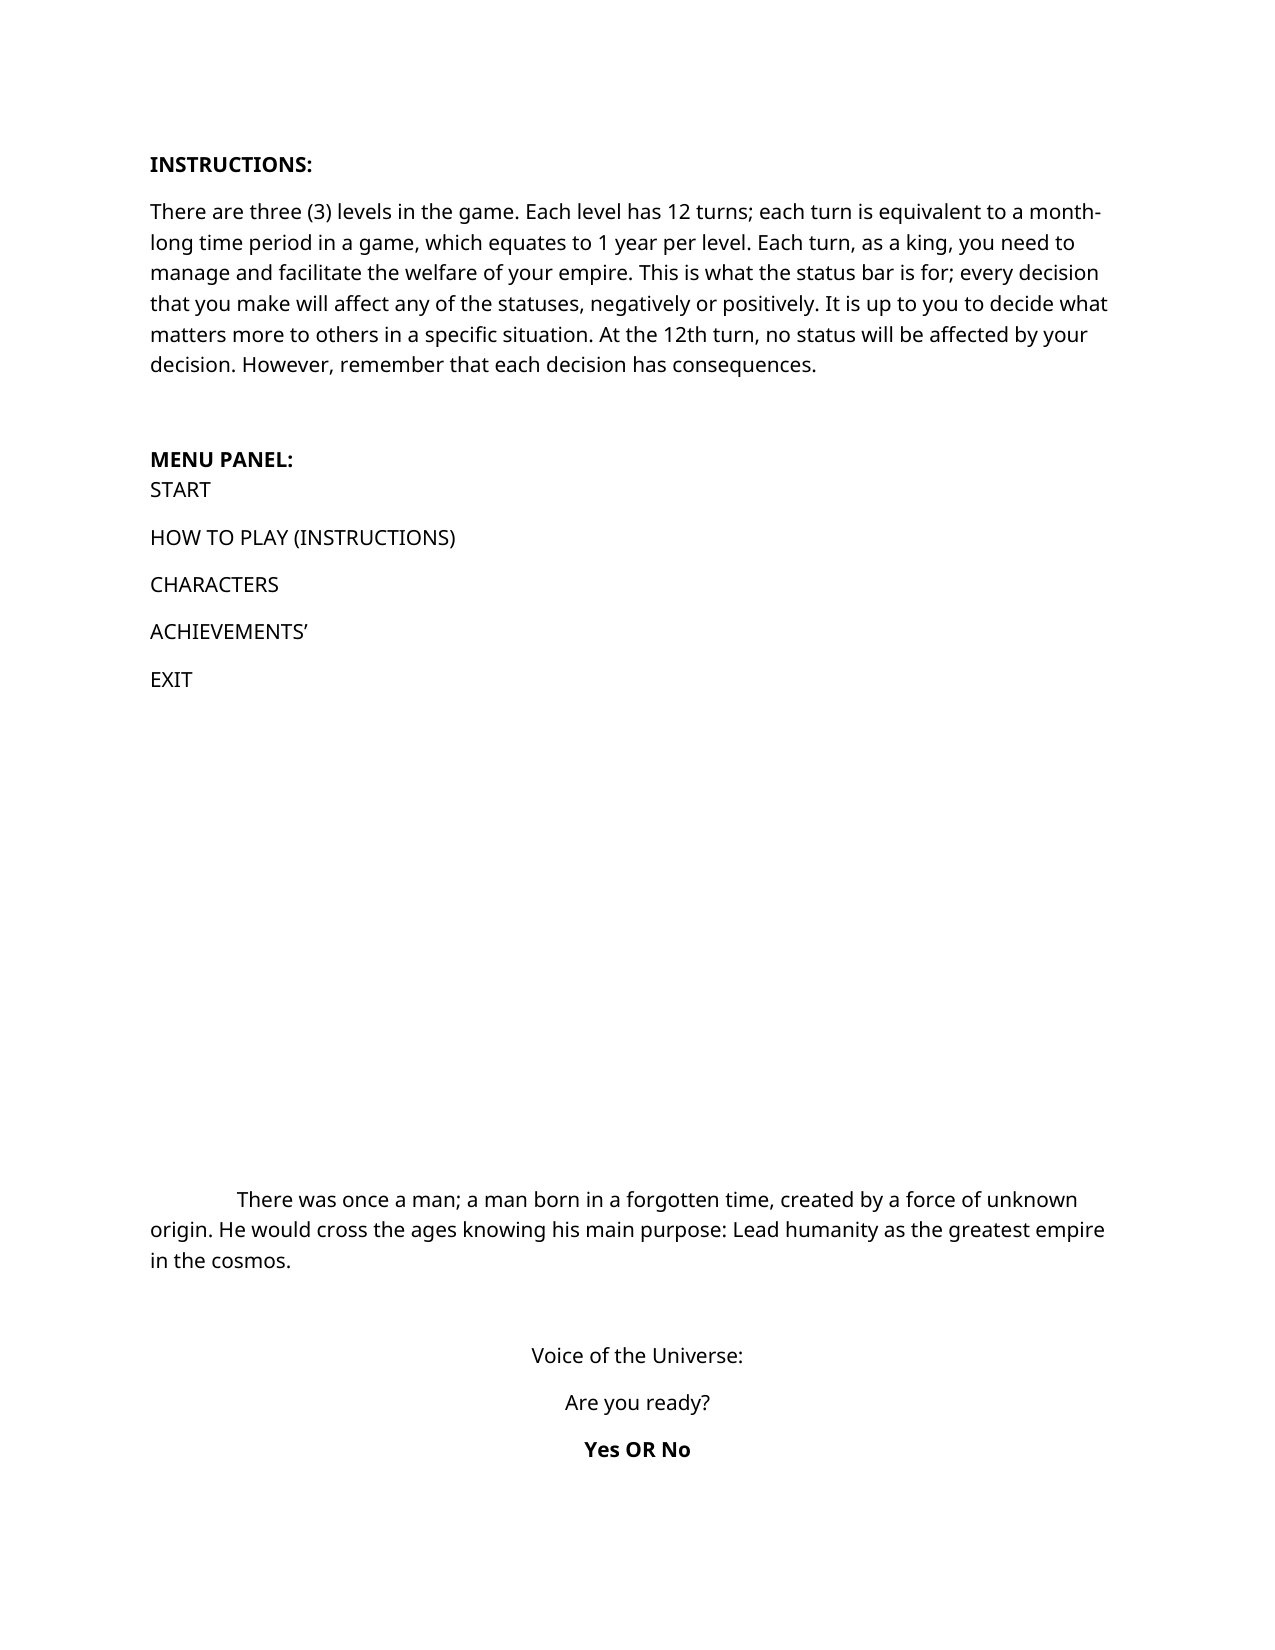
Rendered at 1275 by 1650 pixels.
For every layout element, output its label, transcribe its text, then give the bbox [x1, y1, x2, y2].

text MENU PANEL: START [150, 445, 1125, 504]
text CHARACTERS [150, 570, 1125, 599]
text There are three (3) levels in the game. Each level has 12 turns; each turn is equivalent to a month-long time period in a game, which equates to 1 year per level. Each turn, as a king, you need to manage and facilitate the welfare of your empire. This is what the status bar is for; every decision that you make will affect any of the statuses, negatively or positively. It is up to you to decide what matters more to others in a specific situation. At the 12th turn, no status will be affected by your decision. However, remember that each decision has consequences. [150, 197, 1125, 379]
text Yes OR No [150, 1435, 1125, 1464]
text EXIT [150, 665, 1125, 693]
text Voice of the Universe: [150, 1341, 1125, 1369]
text Are you ready? [150, 1388, 1125, 1417]
text INSTRUCTIONS: [150, 150, 1125, 178]
text ACHIEVEMENTS’ [150, 617, 1125, 646]
text There was once a man; a man born in a forgotten time, created by a force of unknown origin. He would cross the ages knowing his main purpose: Lead humanity as the greatest empire in the cosmos. [150, 1185, 1125, 1275]
text HOW TO PLAY (INSTRUCTIONS) [150, 523, 1125, 551]
